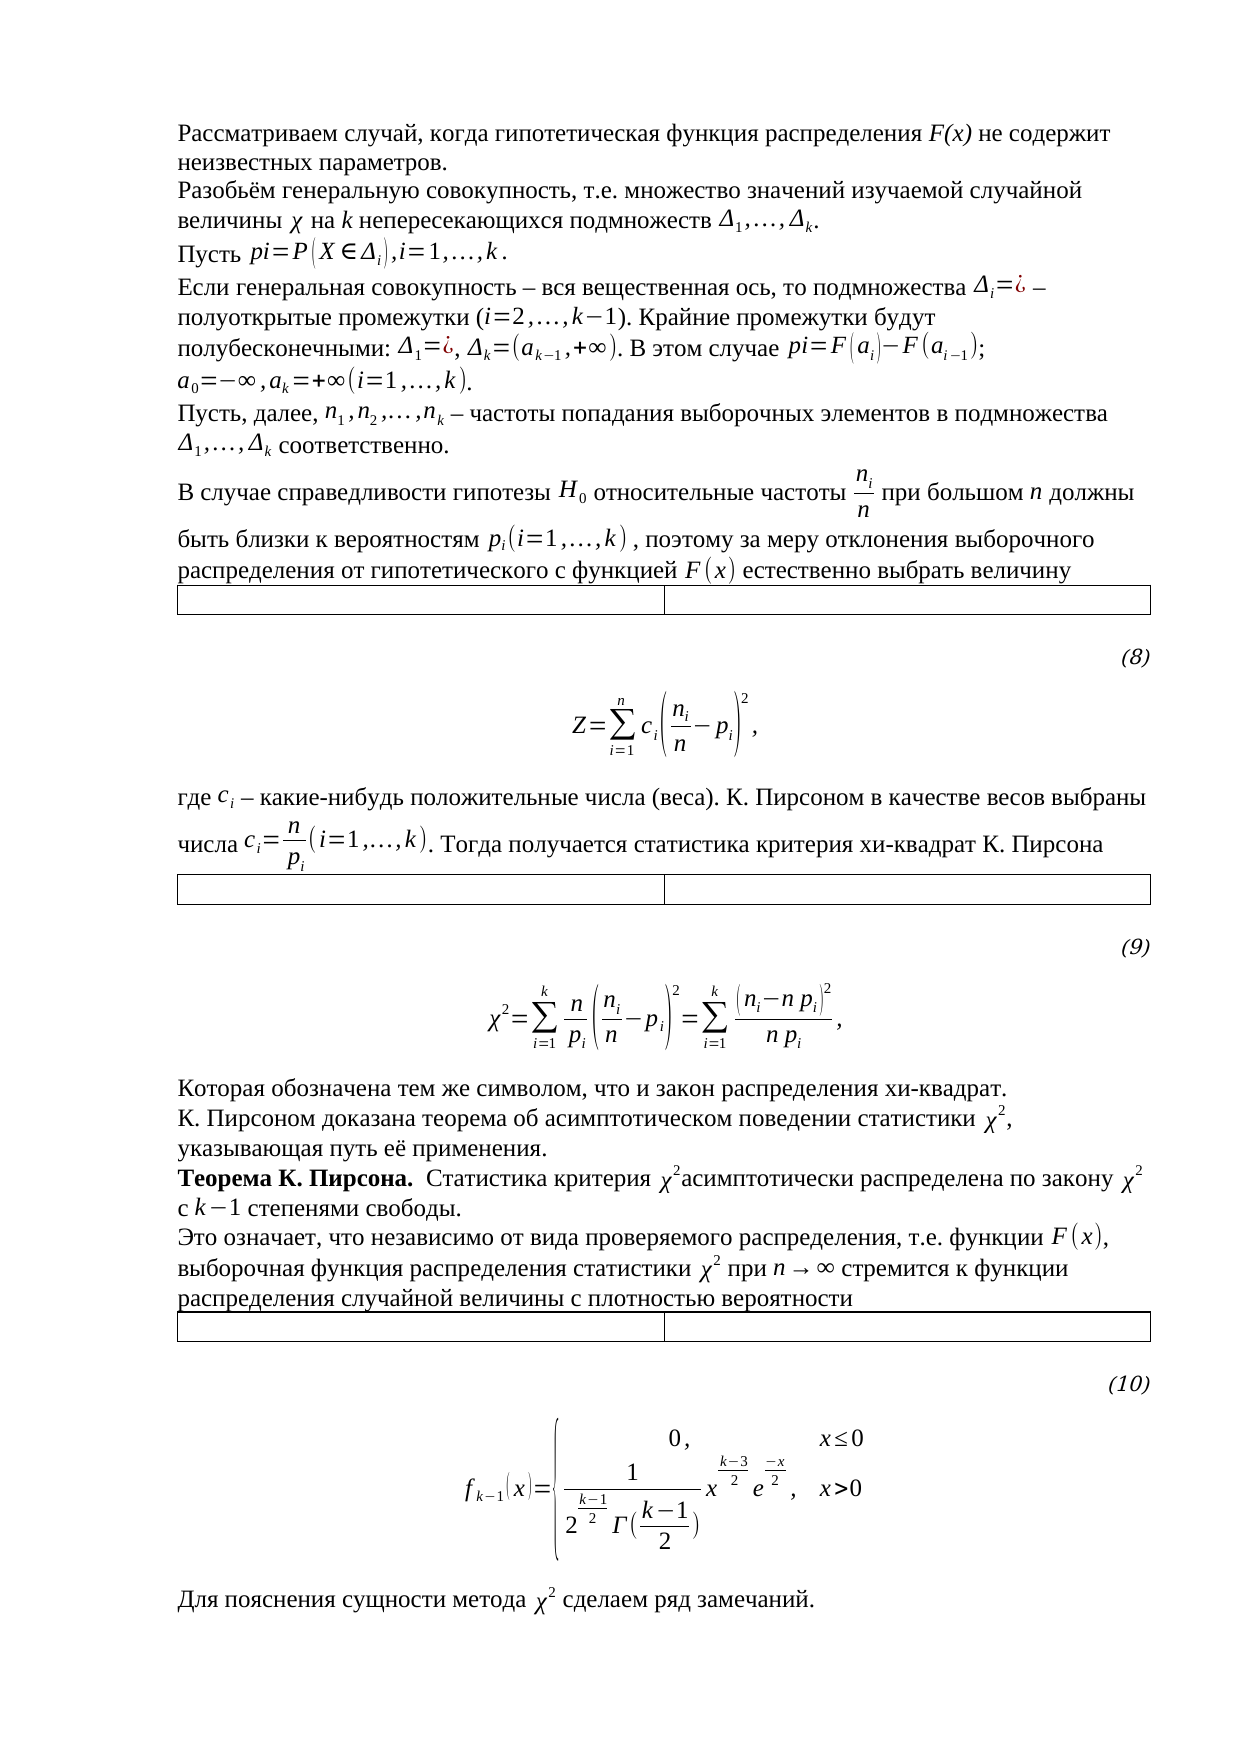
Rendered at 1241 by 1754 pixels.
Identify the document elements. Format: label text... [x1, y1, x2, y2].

text (9) [177, 934, 1152, 959]
text Пусть [177, 236, 1152, 270]
table_header [665, 586, 1150, 614]
text Теорема К. Пирсона. Статистика критерия асимптотически распределена по закону с степенями свободы. [177, 1162, 1152, 1221]
text Это означает, что независимо от вида проверяемого распределения, т.е. функции , выборочная функция распределения статистики при стремится к функции распределения случайной величины с плотностью вероятности [177, 1221, 1152, 1311]
text Которая обозначена тем же символом, что и закон распределения хи-квадрат. [177, 1073, 1152, 1102]
table_header [665, 1313, 1150, 1341]
text Разобьём генеральную совокупность, т.е. множество значений изучаемой случайной величины на k непересекающихся подмножеств . [177, 176, 1152, 236]
text В случае справедливости гипотезы относительные частоты при большом должны быть близки к вероятностям , поэтому за меру отклонения выборочного распределения от гипотетического с функцией естественно выбрать величину [177, 460, 1152, 584]
text Рассматриваем случай, когда гипотетическая функция распределения F(x) не содержит неизвестных параметров. [177, 118, 1152, 176]
table_header [178, 875, 664, 904]
table_header [178, 586, 664, 614]
text К. Пирсоном доказана теорема об асимптотическом поведении статистики , указывающая путь её применения. [177, 1102, 1152, 1162]
text Пусть, далее, – частоты попадания выборочных элементов в подмножества соответственно. [177, 397, 1152, 460]
text (8) [177, 644, 1152, 669]
text где – какие-нибудь положительные числа (веса). К. Пирсоном в качестве весов выбраны числа . Тогда получается статистика критерия хи-квадрат К. Пирсона [177, 780, 1152, 874]
text Для пояснения сущности метода сделаем ряд замечаний. [177, 1583, 1152, 1614]
table_header [665, 875, 1150, 904]
text (10) [177, 1371, 1152, 1396]
text Если генеральная совокупность – вся вещественная ось, то подмножества – полуоткрытые промежутки (). Крайние промежутки будут полубесконечными: , . В этом случае ; . [177, 270, 1152, 397]
table_header [178, 1313, 664, 1341]
